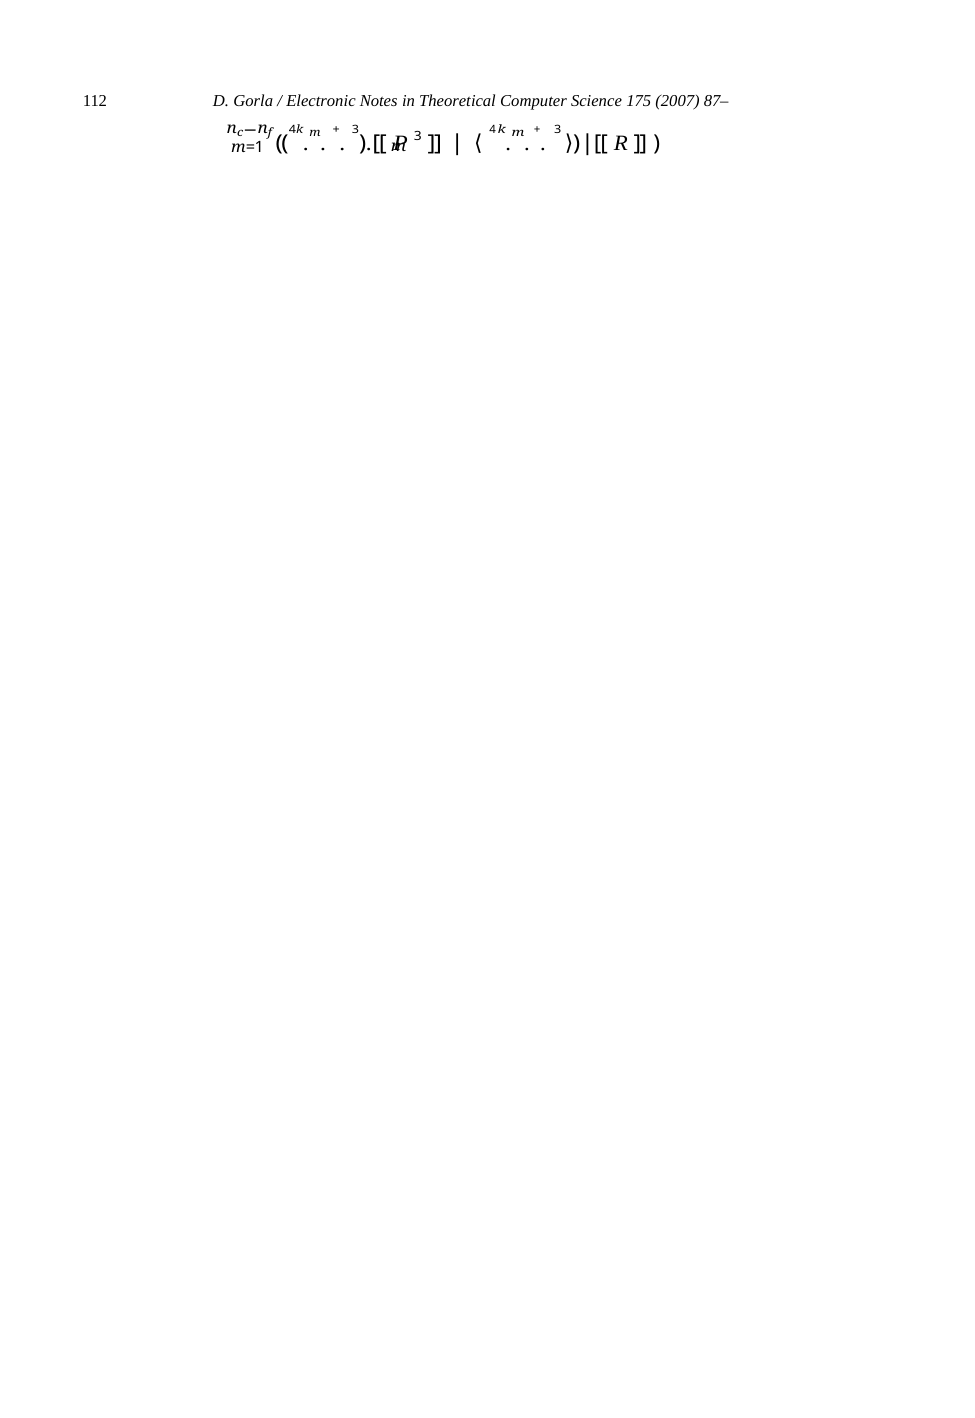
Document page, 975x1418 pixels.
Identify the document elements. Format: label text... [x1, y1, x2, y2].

text nc−nf ((4k.m. +. 3).[[ P 3 ]] | ⟨ 4k.m.+. 3 ⟩) | [[ R ]] ) [210, 110, 933, 156]
